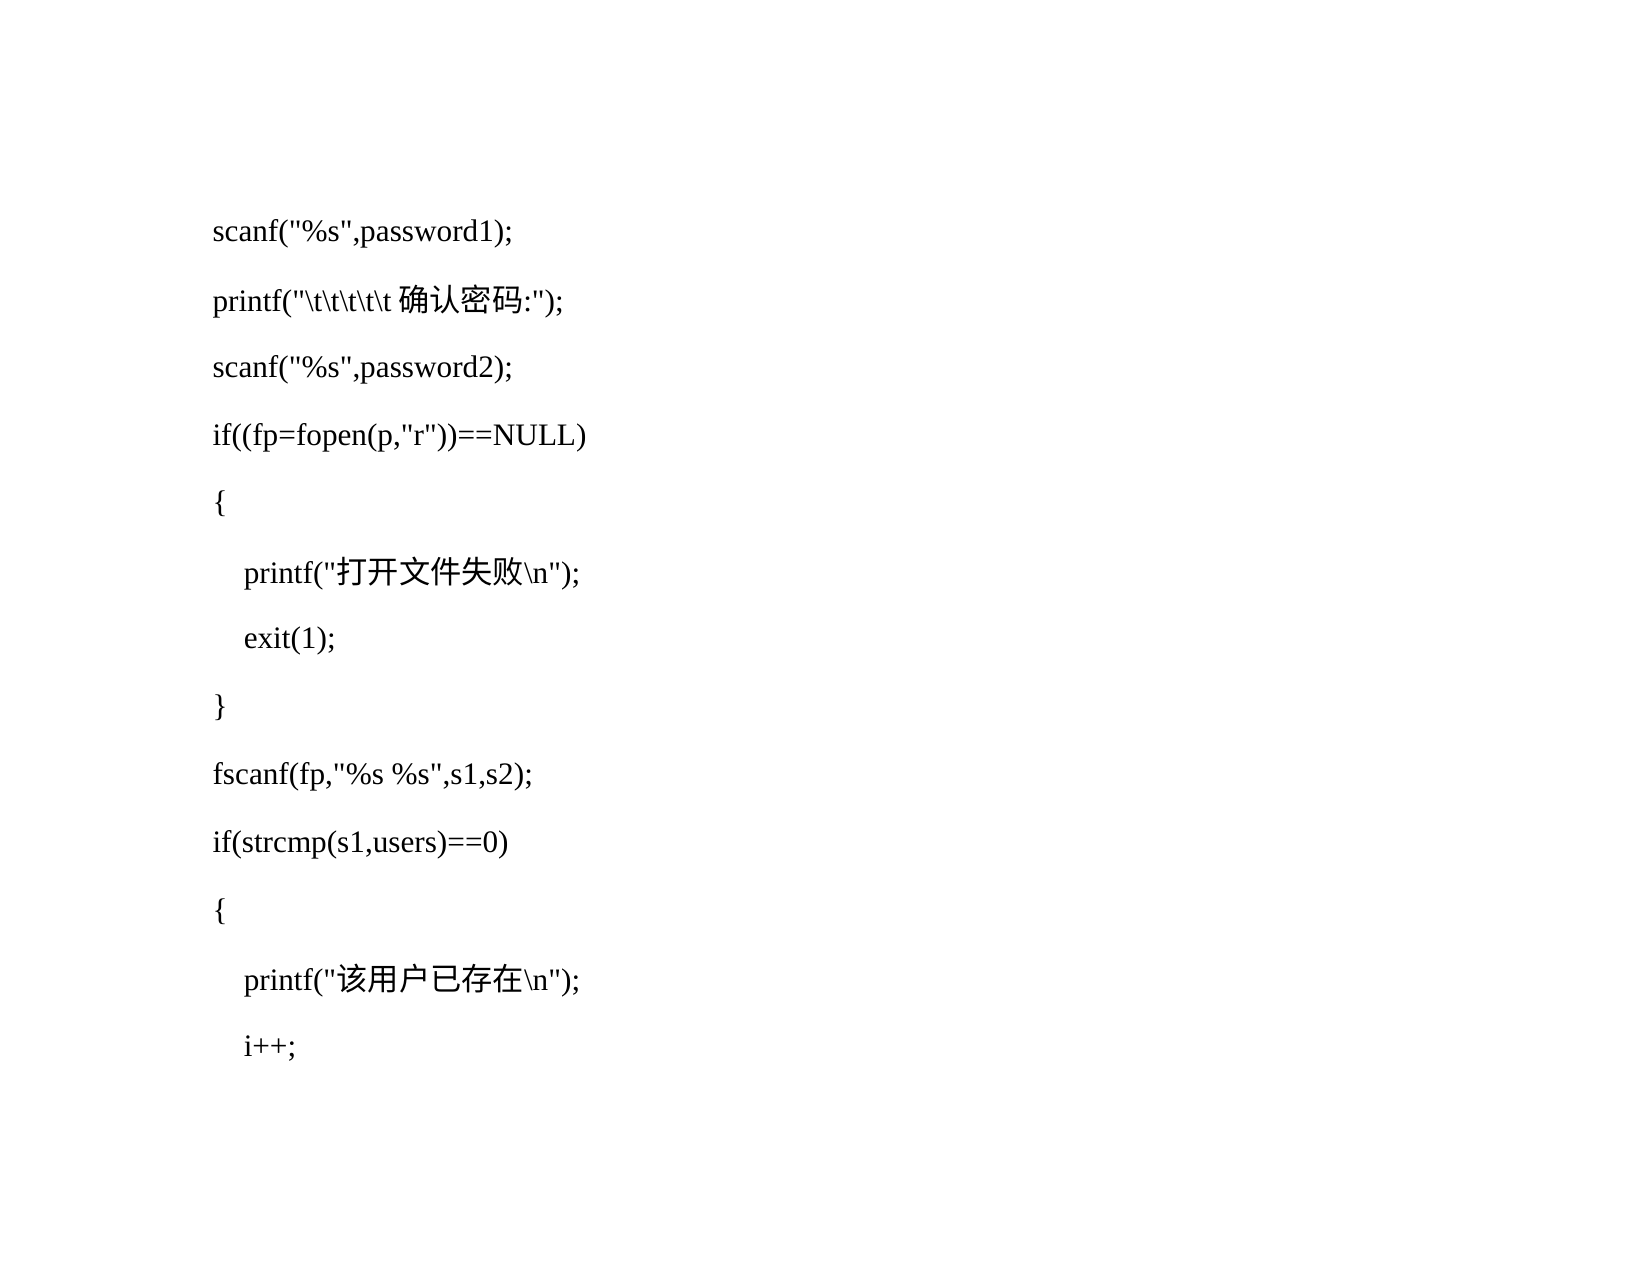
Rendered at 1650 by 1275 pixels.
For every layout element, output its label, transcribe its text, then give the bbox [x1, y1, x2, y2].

text } [150, 671, 1500, 739]
text scanf("%s",password2); [150, 332, 1500, 400]
text i++; [150, 1011, 1500, 1079]
text scanf("%s",password1); [150, 196, 1500, 264]
text exit(1); [150, 603, 1500, 671]
text printf("该用户已存在\n"); [150, 943, 1500, 1011]
text fscanf(fp,"%s %s",s1,s2); [150, 739, 1500, 807]
text printf("\t\t\t\t\t确认密码:"); [150, 264, 1500, 332]
text { [150, 875, 1500, 943]
text printf("打开文件失败\n"); [150, 536, 1500, 603]
text { [150, 468, 1500, 536]
text if((fp=fopen(p,"r"))==NULL) [150, 400, 1500, 468]
text if(strcmp(s1,users)==0) [150, 807, 1500, 875]
